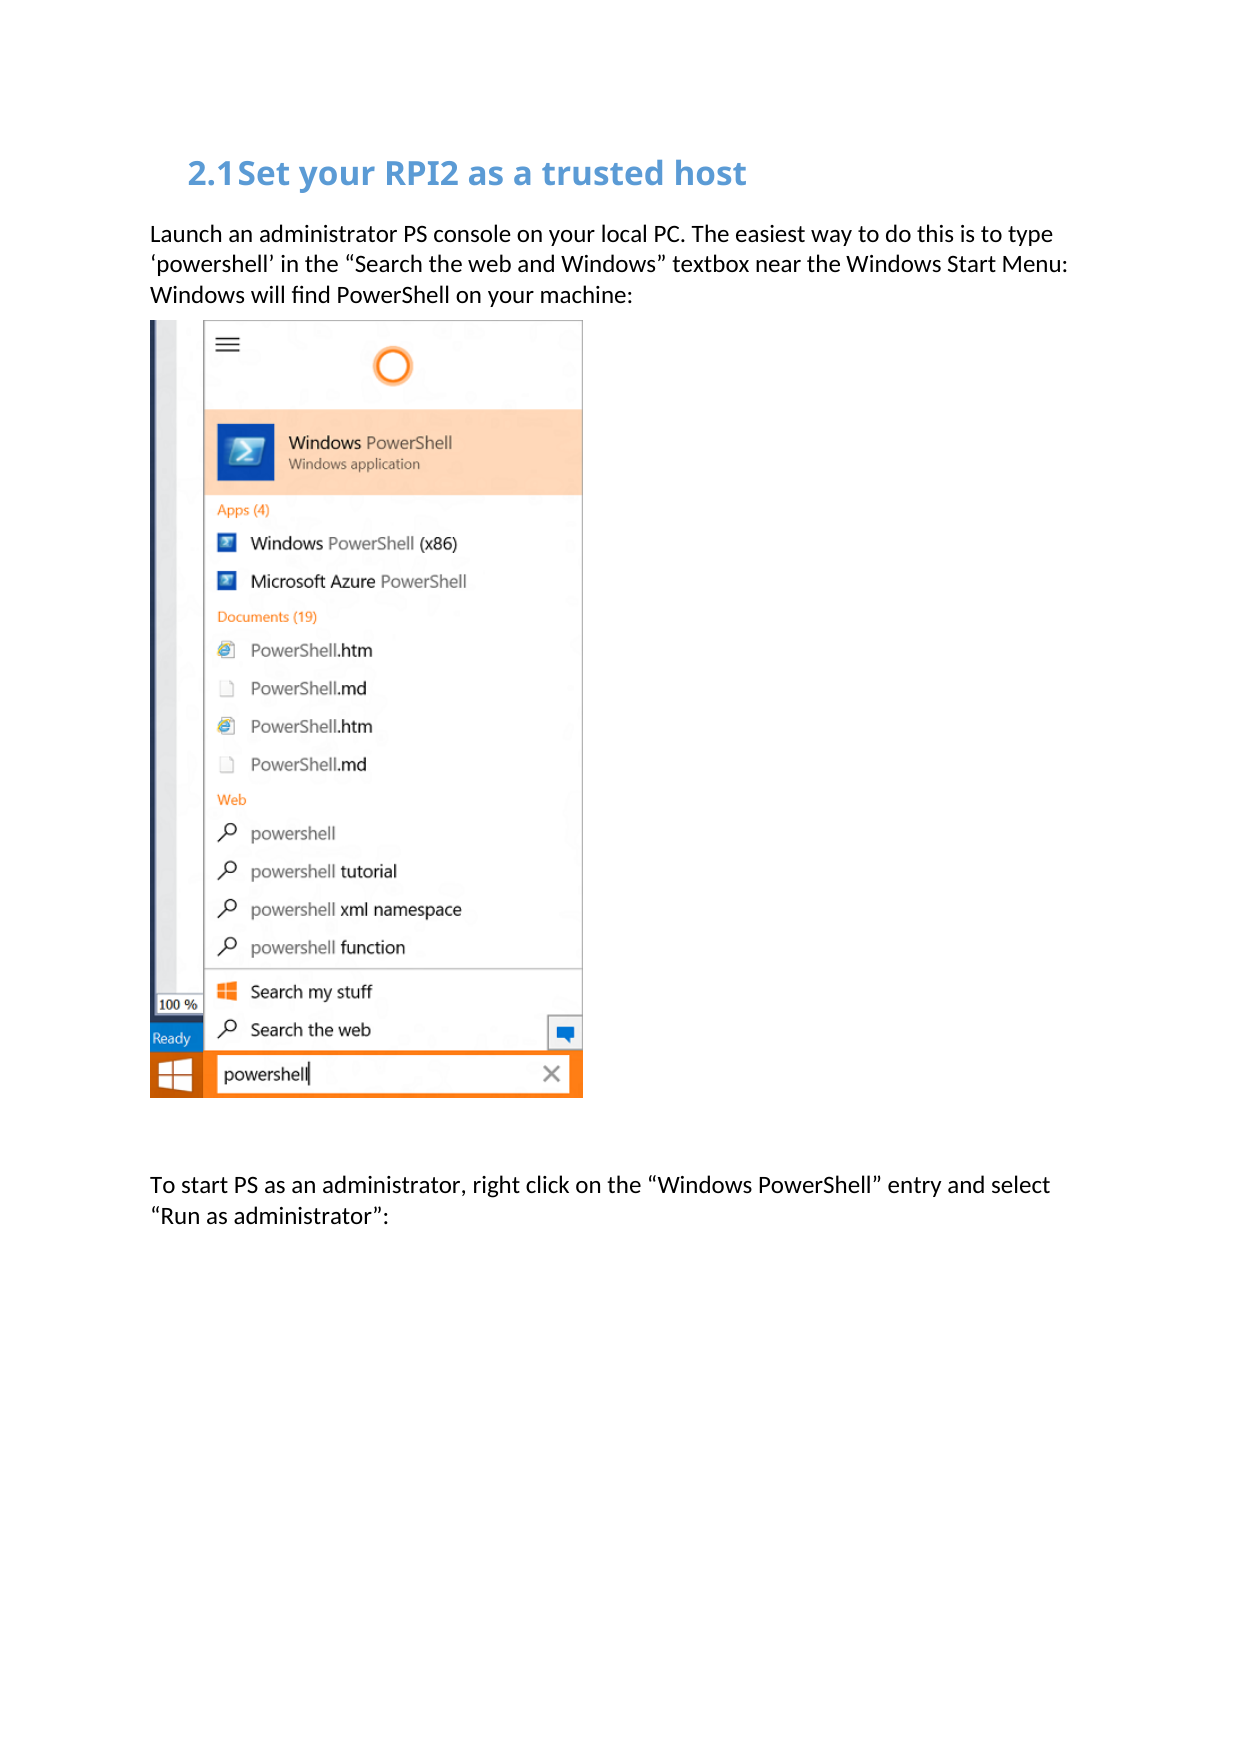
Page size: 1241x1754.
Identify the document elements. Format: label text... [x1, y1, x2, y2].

text Launch an administrator PS console on your local PC. The easiest way to do this is to type ‘powershell’ in the “Search the web and Windows” textbox near the Windows Start Menu: Windows will find PowerShell on your machine: [150, 218, 1090, 309]
text To start PS as an administrator, right click on the “Windows PowerShell” entry and select “Run as administrator”: [150, 1169, 1090, 1231]
list Set your RPI2 as a trusted host [187, 150, 1090, 195]
picture [150, 320, 583, 1098]
